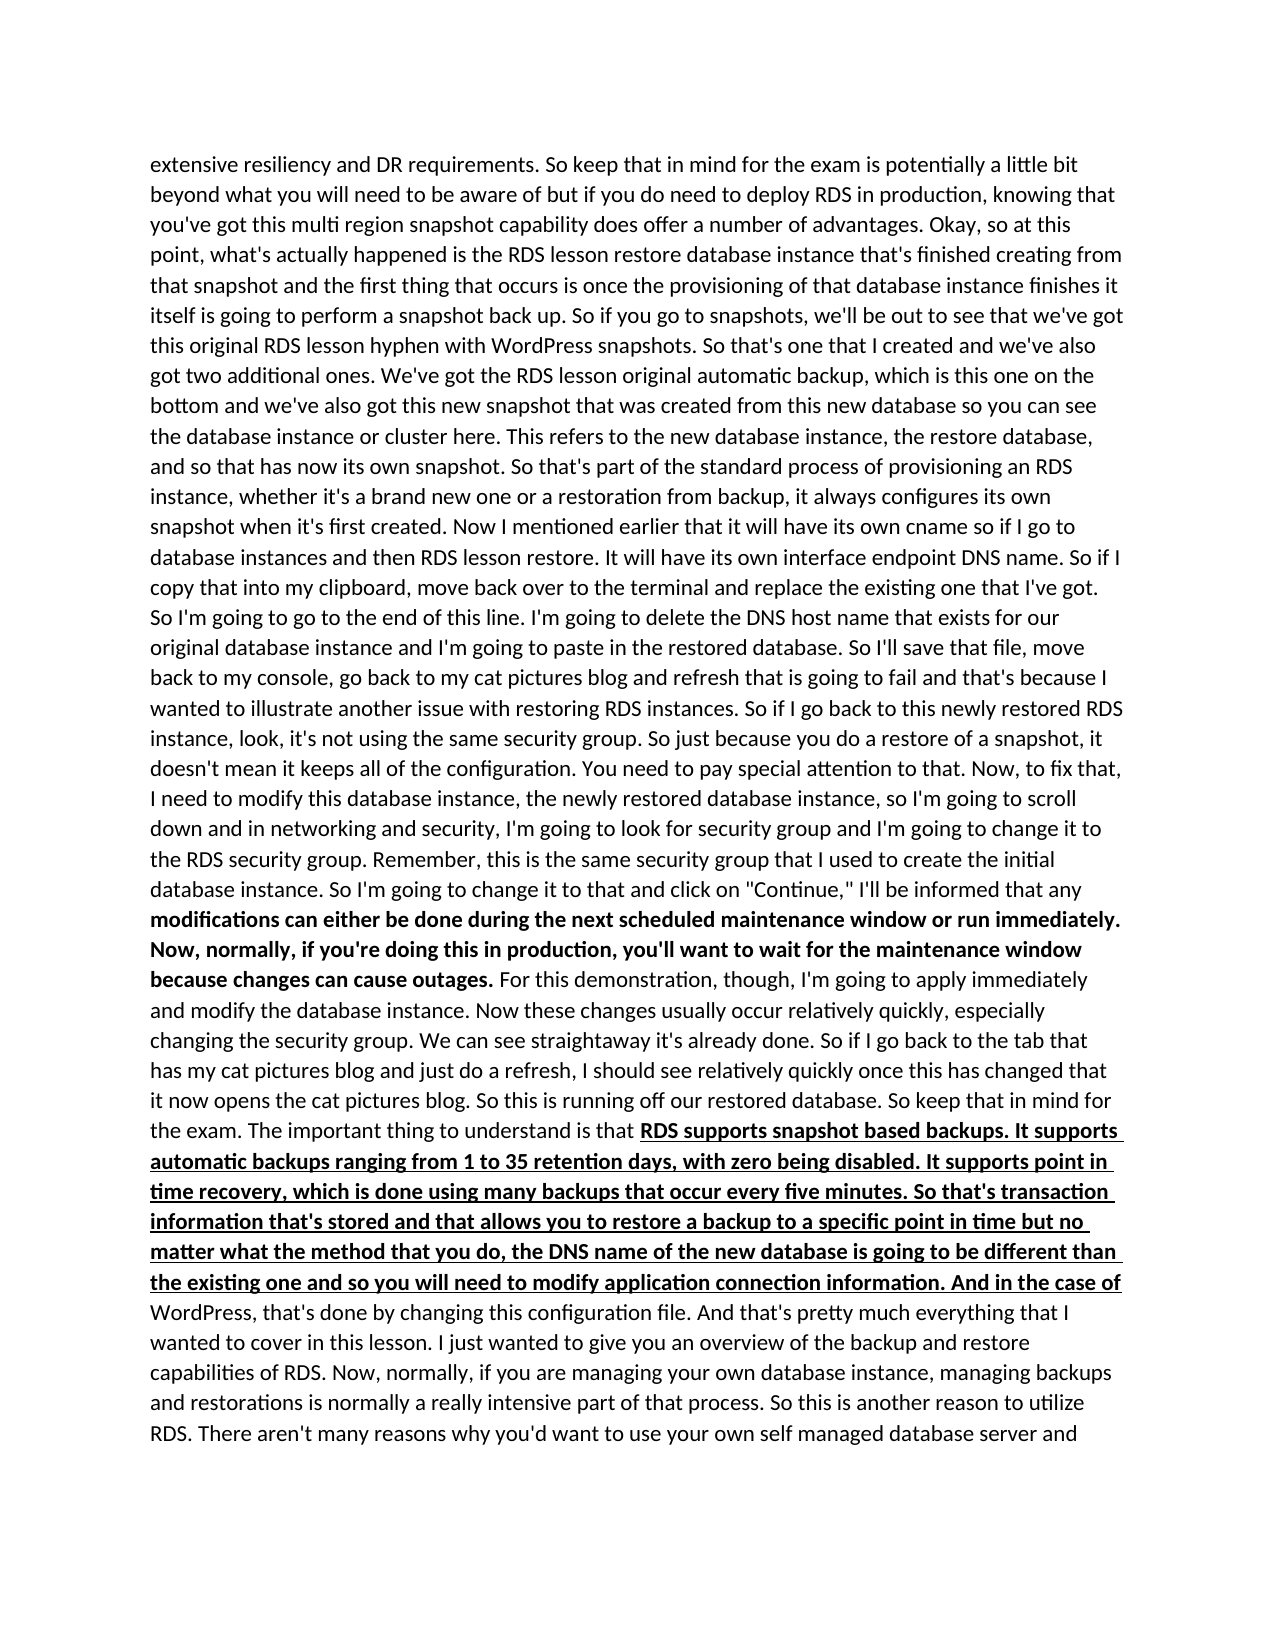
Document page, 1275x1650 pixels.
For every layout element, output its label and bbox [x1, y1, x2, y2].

text [150, 150, 1125, 1447]
